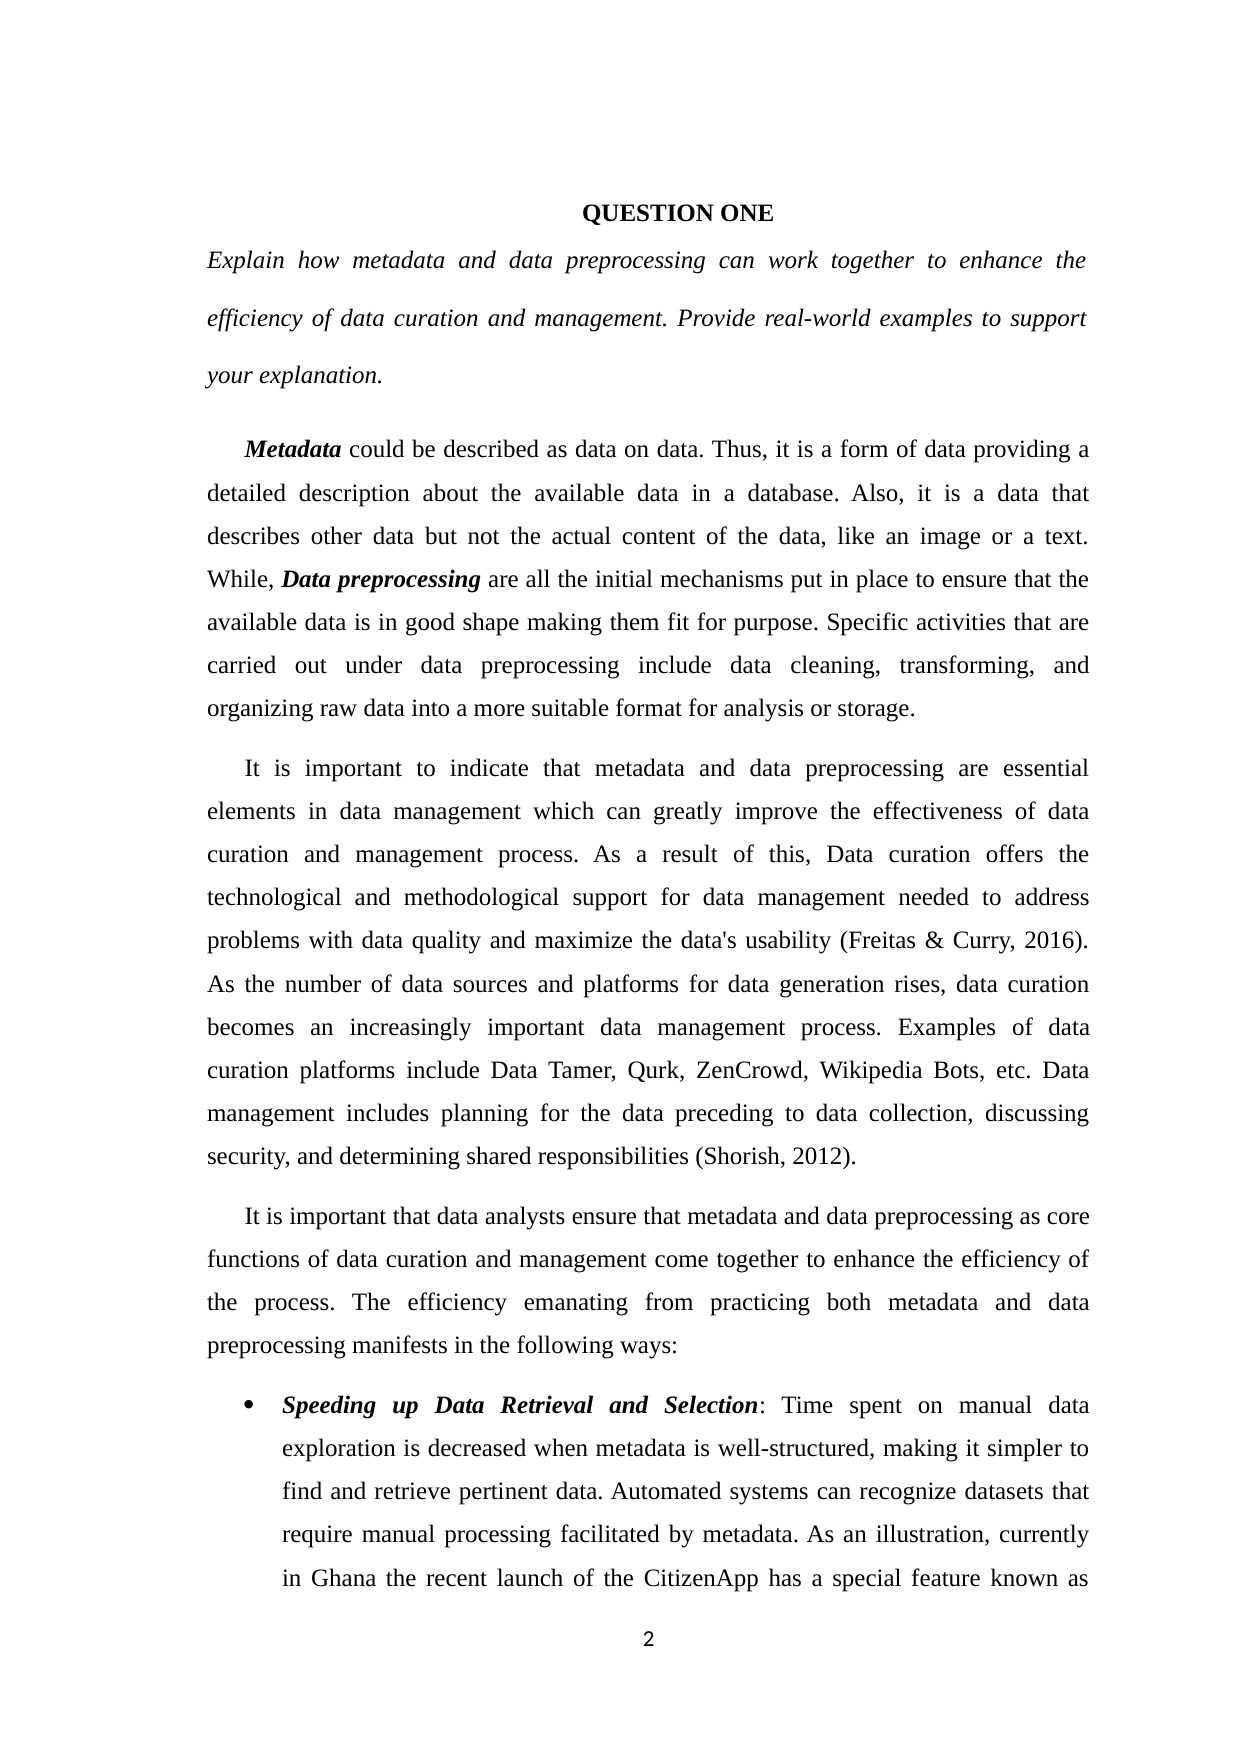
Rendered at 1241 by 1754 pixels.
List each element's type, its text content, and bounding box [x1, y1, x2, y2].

text It is important to indicate that metadata and data preprocessing are essential elements in data management which can greatly improve the effectiveness of data curation and management process. As a result of this, Data curation offers the technological and methodological support for data management needed to address problems with data quality and maximize the data's usability (Freitas & Curry, 2016). As the number of data sources and platforms for data generation rises, data curation becomes an increasingly important data management process. Examples of data curation platforms include Data Tamer, Qurk, ZenCrowd, Wikipedia Bots, etc. Data management includes planning for the data preceding to data collection, discussing security, and determining shared responsibilities (Shorish, 2012). [207, 753, 1090, 1170]
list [244, 1390, 1090, 1591]
text It is important that data analysts ensure that metadata and data preprocessing as core functions of data curation and management come together to enhance the efficiency of the process. The efficiency emanating from practicing both metadata and data preprocessing manifests in the following ways: [207, 1201, 1090, 1359]
text Metadata could be described as data on data. Thus, it is a form of data providing a detailed description about the available data in a database. Also, it is a data that describes other data but not the actual content of the data, like an image or a text. While, Data preprocessing are all the initial mechanisms put in place to ensure that the available data is in good shape making them fit for purpose. Specific activities that are carried out under data preprocessing include data cleaning, transforming, and organizing raw data into a more suitable format for analysis or storage. [207, 434, 1090, 722]
text QUESTION ONE [507, 198, 1090, 226]
text Explain how metadata and data preprocessing can work together to enhance the efficiency of data curation and management. Provide real-world examples to support your explanation. [207, 245, 1090, 389]
